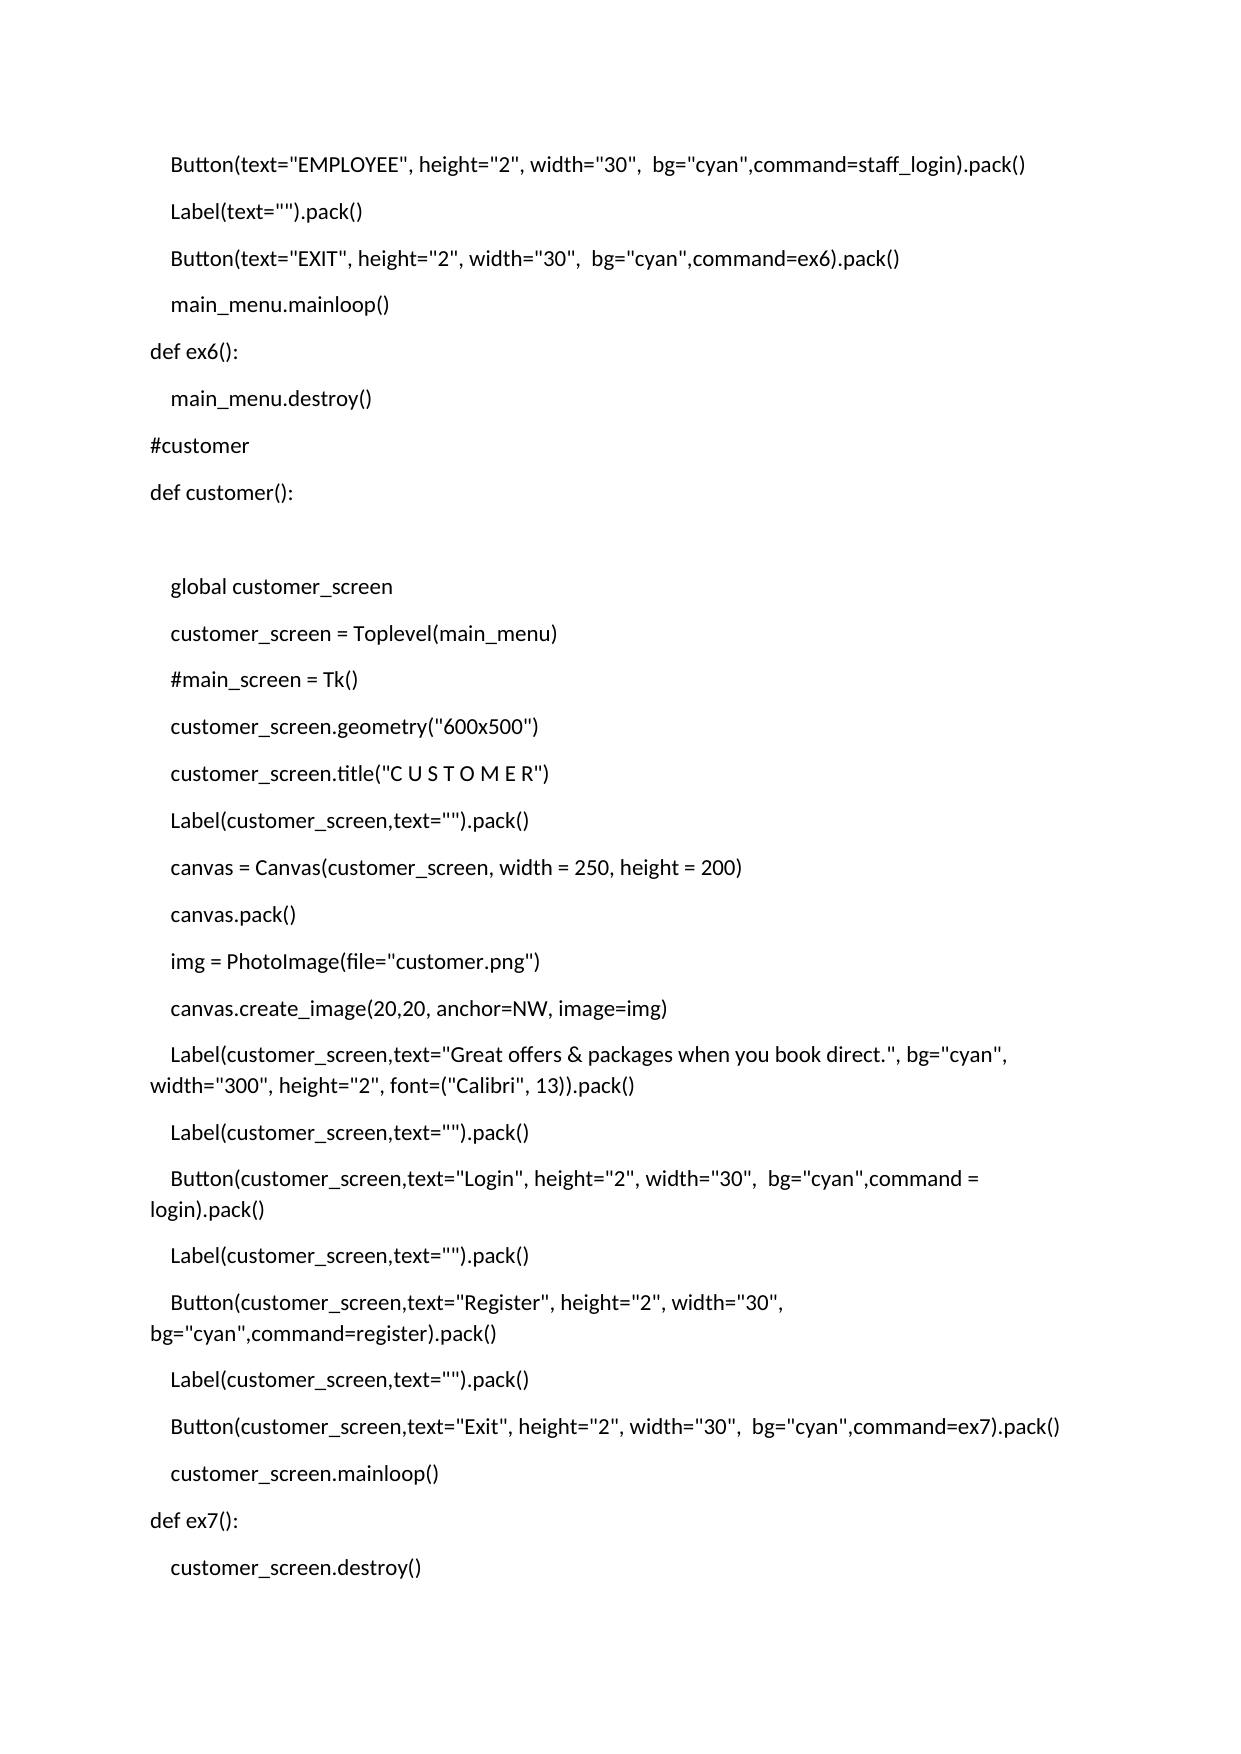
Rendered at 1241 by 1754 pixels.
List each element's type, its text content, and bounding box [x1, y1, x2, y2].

text def ex7(): [150, 1506, 1090, 1534]
text canvas.pack() [150, 900, 1090, 928]
text customer_screen.title("C U S T O M E R") [150, 759, 1090, 787]
text canvas.create_image(20,20, anchor=NW, image=img) [150, 994, 1090, 1022]
text canvas = Canvas(customer_screen, width = 250, height = 200) [150, 853, 1090, 881]
text global customer_screen [150, 572, 1090, 600]
text Button(customer_screen,text="Exit", height="2", width="30", bg="cyan",command=ex7).pack() [150, 1412, 1090, 1441]
text Label(customer_screen,text="").pack() [150, 1118, 1090, 1146]
text Label(customer_screen,text="Great offers & packages when you book direct.", bg="cyan", width="300", height="2", font=("Calibri", 13)).pack() [150, 1041, 1090, 1099]
text img = PhotoImage(file="customer.png") [150, 947, 1090, 975]
text customer_screen.mainloop() [150, 1459, 1090, 1487]
text Label(customer_screen,text="").pack() [150, 1366, 1090, 1394]
text Label(customer_screen,text="").pack() [150, 1242, 1090, 1270]
text def customer(): [150, 478, 1090, 506]
text #customer [150, 431, 1090, 459]
text Button(text="EXIT", height="2", width="30", bg="cyan",command=ex6).pack() [150, 244, 1090, 272]
text Label(text="").pack() [150, 197, 1090, 225]
text main_menu.mainloop() [150, 291, 1090, 319]
text Button(customer_screen,text="Login", height="2", width="30", bg="cyan",command = login).pack() [150, 1164, 1090, 1223]
text Button(customer_screen,text="Register", height="2", width="30", bg="cyan",command=register).pack() [150, 1288, 1090, 1347]
text Label(customer_screen,text="").pack() [150, 806, 1090, 834]
text customer_screen.destroy() [150, 1553, 1090, 1581]
text Button(text="EMPLOYEE", height="2", width="30", bg="cyan",command=staff_login).pack() [150, 150, 1090, 178]
text customer_screen = Toplevel(main_menu) [150, 619, 1090, 647]
text def ex6(): [150, 337, 1090, 366]
text #main_screen = Tk() [150, 666, 1090, 694]
text main_menu.destroy() [150, 384, 1090, 412]
text customer_screen.geometry("600x500") [150, 712, 1090, 741]
